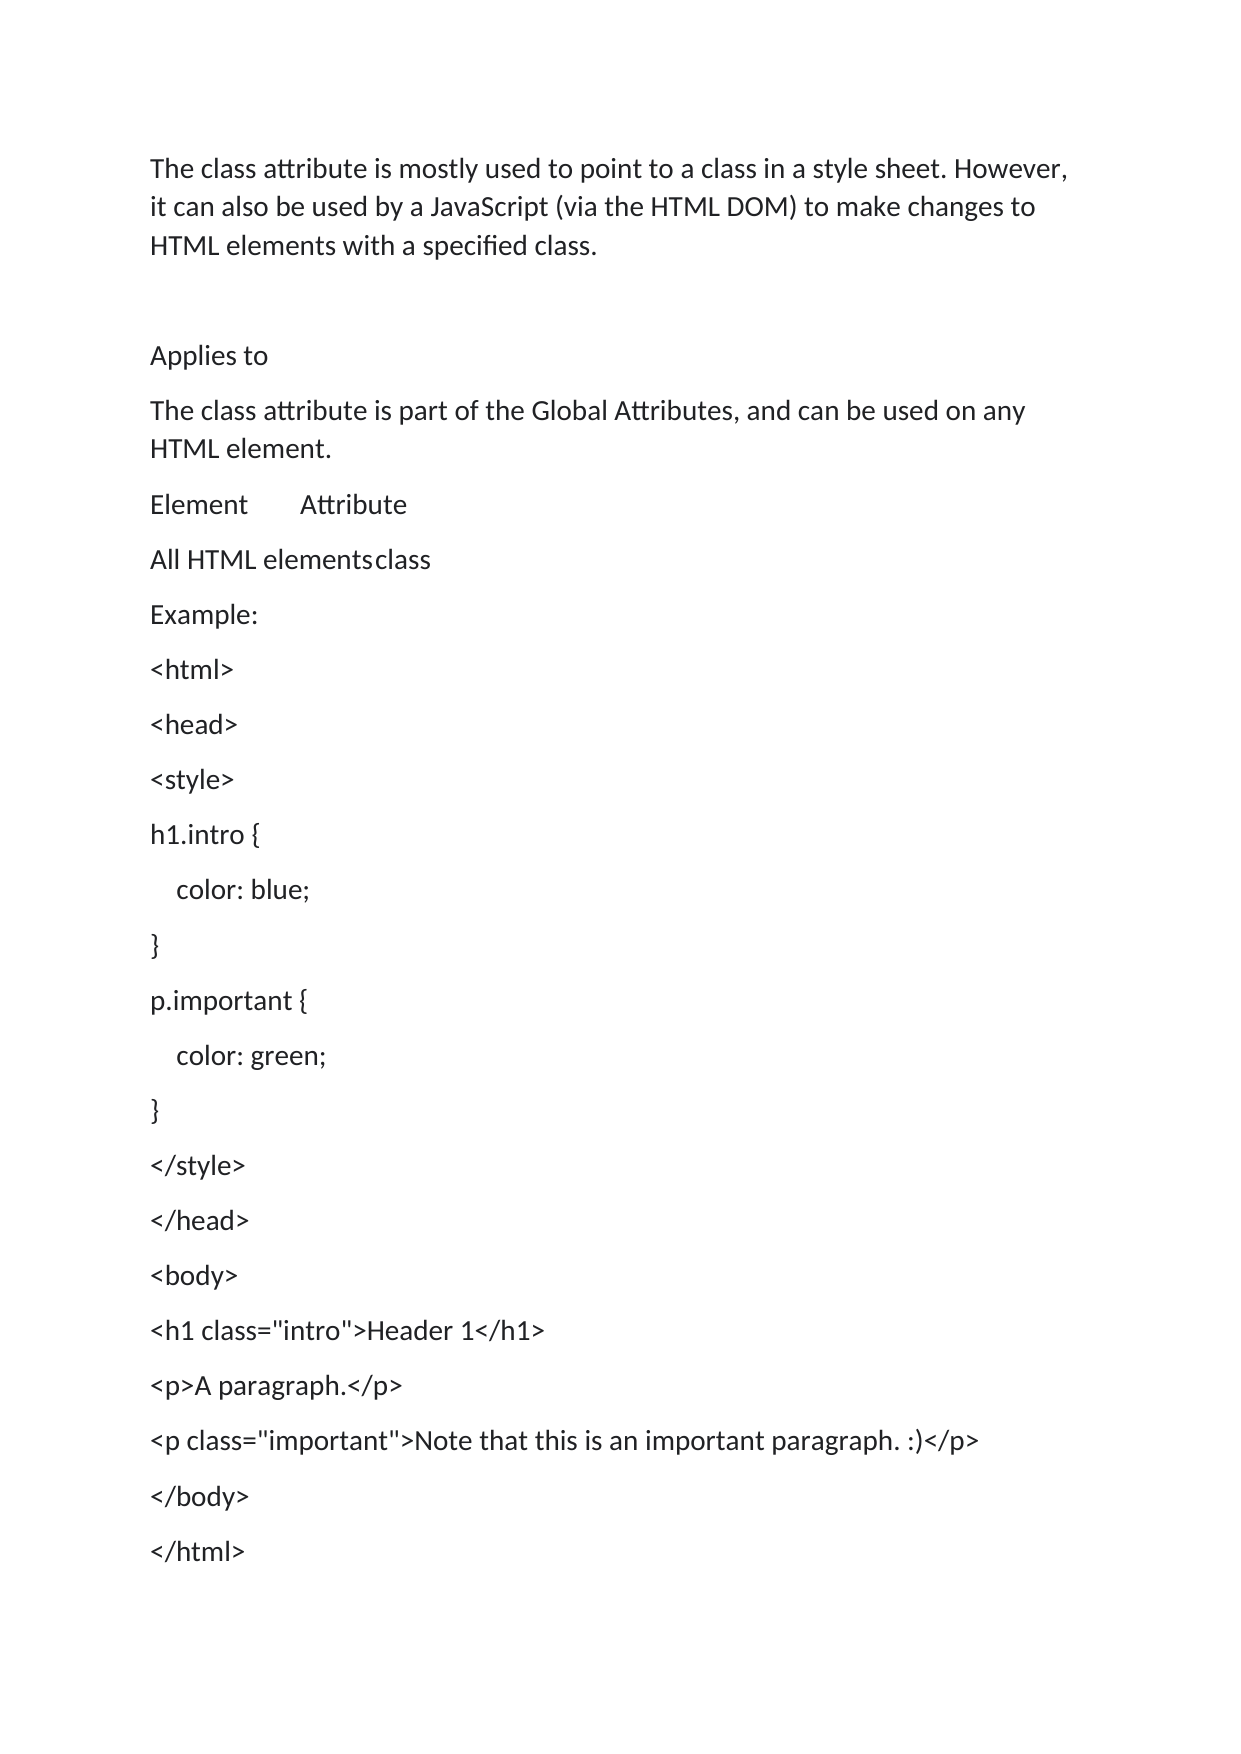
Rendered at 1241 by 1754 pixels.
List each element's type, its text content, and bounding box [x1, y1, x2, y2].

text color: green; [150, 1037, 1090, 1072]
text } [150, 927, 1090, 962]
text The class attribute is part of the Global Attributes, and can be used on any HTML element. [150, 392, 1090, 466]
text The class attribute is mostly used to point to a class in a style sheet. However, it can also be used by a JavaScript (via the HTML DOM) to make changes to HTML elements with a specified class. [150, 150, 1090, 262]
text h1.intro { [150, 816, 1090, 852]
text <head> [150, 706, 1090, 742]
text <p>A paragraph.</p> [150, 1367, 1090, 1403]
text Applies to [150, 337, 1090, 373]
text p.important { [150, 982, 1090, 1017]
text <p class="important">Note that this is an important paragraph. :)</p> [150, 1422, 1090, 1458]
text </head> [150, 1202, 1090, 1238]
text color: blue; [150, 871, 1090, 907]
text </body> [150, 1478, 1090, 1513]
text Example: [150, 596, 1090, 632]
text <body> [150, 1257, 1090, 1293]
text </html> [150, 1533, 1090, 1568]
text Element Attribute [150, 486, 1090, 521]
text All HTML elements class [150, 541, 1090, 576]
text <h1 class="intro">Header 1</h1> [150, 1312, 1090, 1348]
text } [150, 1092, 1090, 1127]
text </style> [150, 1147, 1090, 1183]
text <html> [150, 651, 1090, 687]
text <style> [150, 761, 1090, 797]
